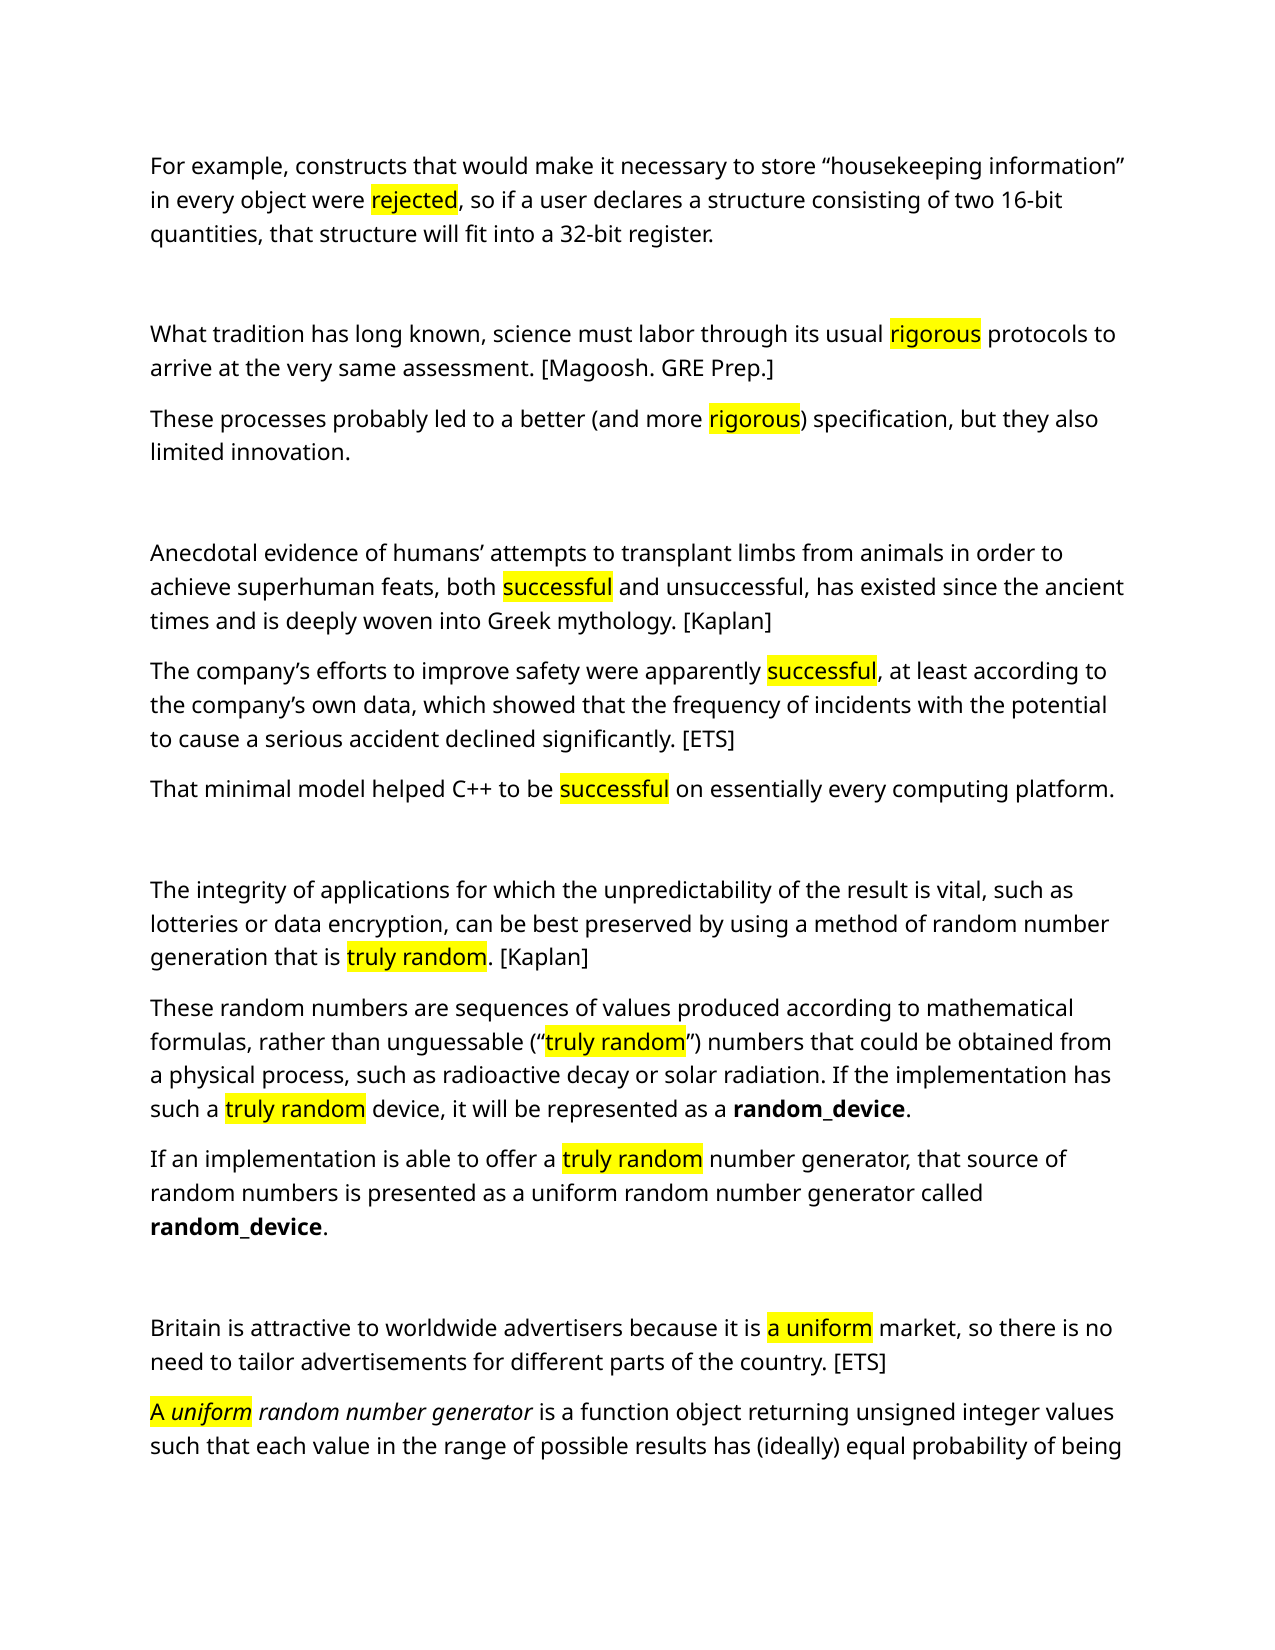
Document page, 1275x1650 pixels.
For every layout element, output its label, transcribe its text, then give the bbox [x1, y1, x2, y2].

text Anecdotal evidence of humans’ attempts to transplant limbs from animals in order to achieve superhuman feats, both successful and unsuccessful, has existed since the ancient times and is deeply woven into Greek mythology. [Kaplan] [150, 537, 1125, 636]
text These random numbers are sequences of values produced according to mathematical formulas, rather than unguessable (“truly random”) numbers that could be obtained from a physical process, such as radioactive decay or solar radiation. If the implementation has such a truly random device, it will be represented as a random_device. [150, 992, 1125, 1124]
text The integrity of applications for which the unpredictability of the result is vital, such as lotteries or data encryption, can be best preserved by using a method of random number generation that is truly random. [Kaplan] [150, 874, 1125, 972]
text For example, constructs that would make it necessary to store “housekeeping information” in every object were rejected, so if a user declares a structure consisting of two 16-bit quantities, that structure will fit into a 32-bit register. [150, 150, 1125, 249]
text That minimal model helped C++ to be successful on essentially every computing platform. [150, 773, 560, 804]
text Britain is attractive to worldwide advertisers because it is a uniform market, so there is no need to tailor advertisements for different parts of the country. [ETS] [150, 1312, 1125, 1377]
text That minimal model helped C++ to be successful on essentially every computing platform. [669, 773, 1125, 804]
text What tradition has long known, science must labor through its usual rigorous protocols to arrive at the very same assessment. [Magoosh. GRE Prep.] [150, 318, 1125, 383]
text The company’s efforts to improve safety were apparently successful, at least according to the company’s own data, which showed that the frequency of incidents with the potential to cause a serious accident declined significantly. [ETS] [150, 655, 1125, 754]
text These processes probably led to a better (and more rigorous) specification, but they also limited innovation. [150, 402, 1125, 467]
text If an implementation is able to offer a truly random number generator, that source of random numbers is presented as a uniform random number generator called random_device. [150, 1143, 1125, 1242]
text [150, 1396, 1125, 1461]
